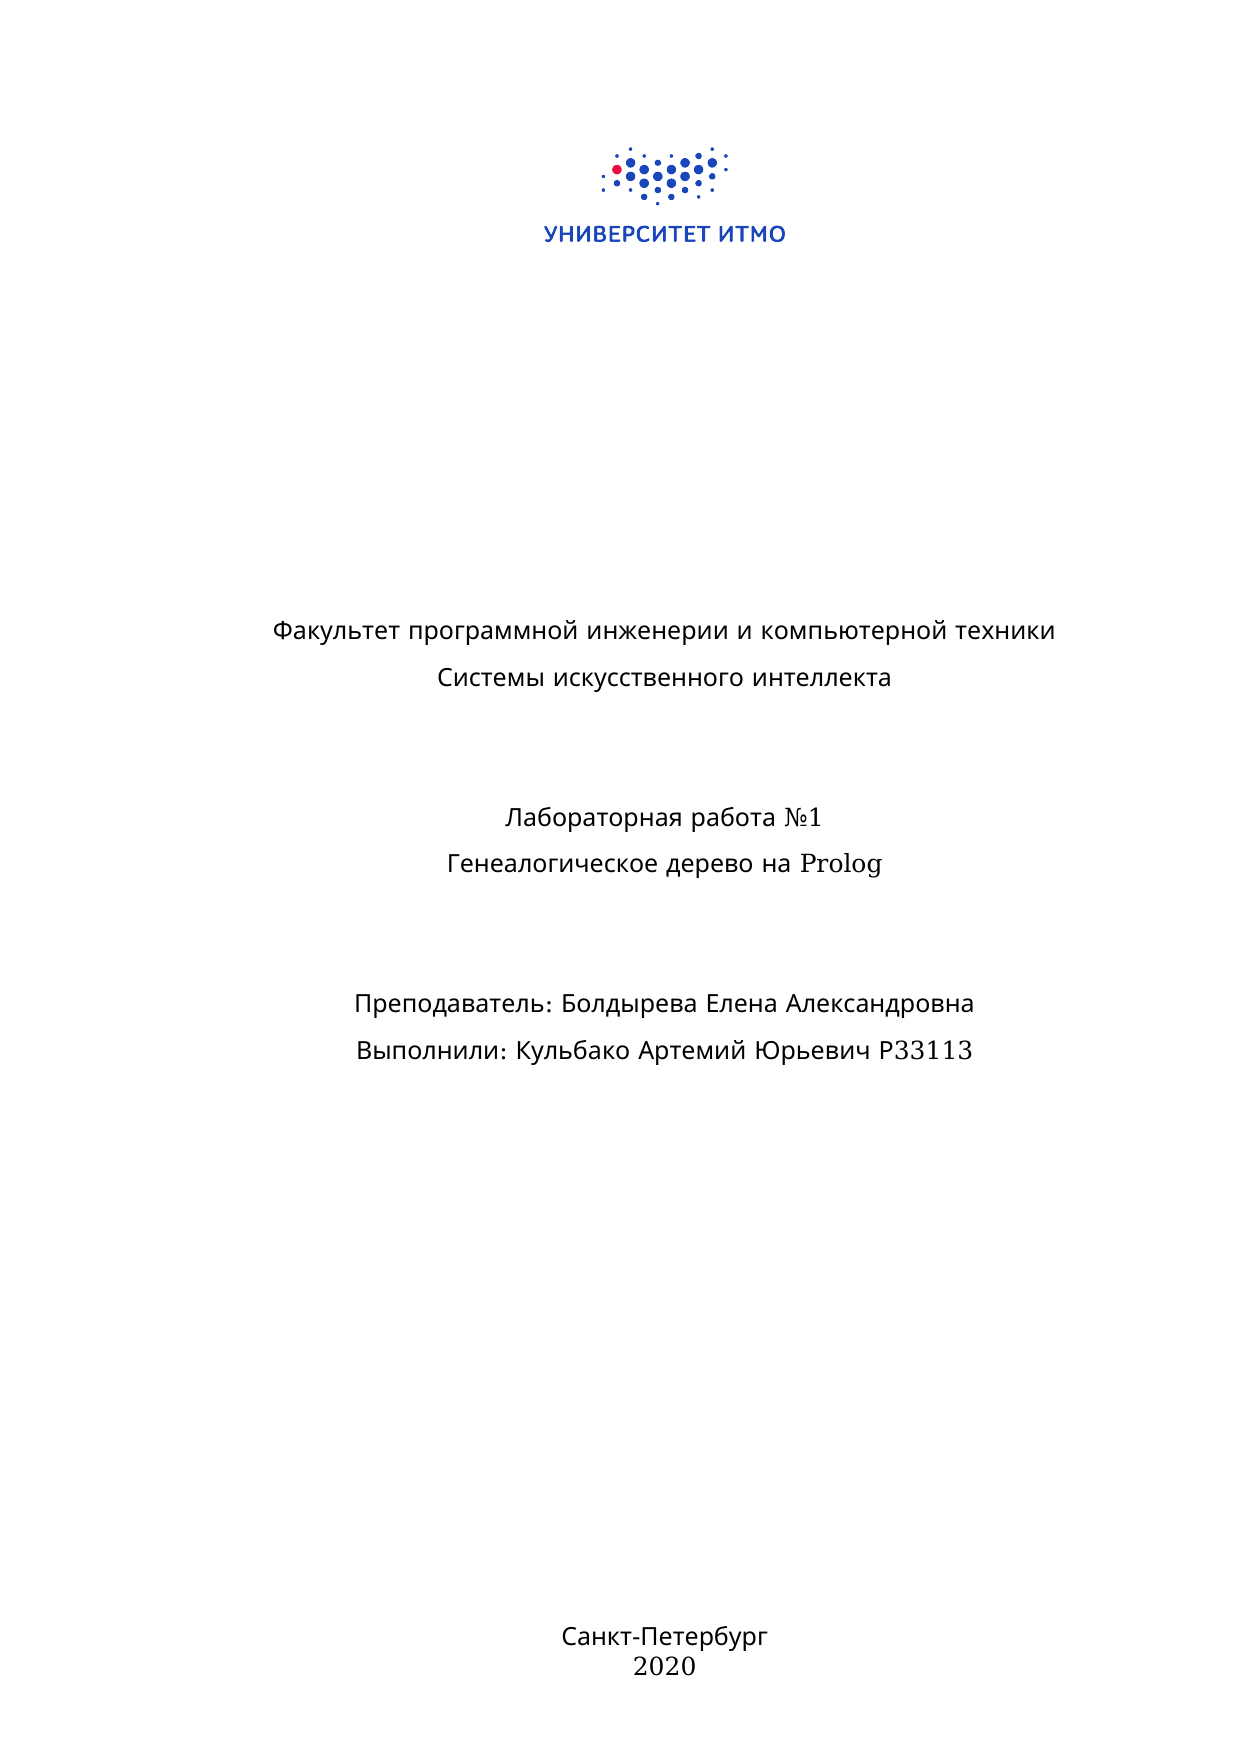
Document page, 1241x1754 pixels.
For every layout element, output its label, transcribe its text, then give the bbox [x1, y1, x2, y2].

picture [515, 118, 814, 271]
text Лабораторная работа №1 [177, 801, 1152, 831]
text Генеалогическое дерево на Prolog [177, 848, 1152, 878]
text Выполнили: Кульбако Артемий Юрьевич Р33113 [177, 1035, 1152, 1065]
text Факультет программной инженерии и компьютерной техники [177, 615, 1152, 645]
text Преподаватель: Болдырева Елена Александровна [177, 988, 1152, 1018]
text Системы искусственного интеллекта [177, 661, 1152, 691]
